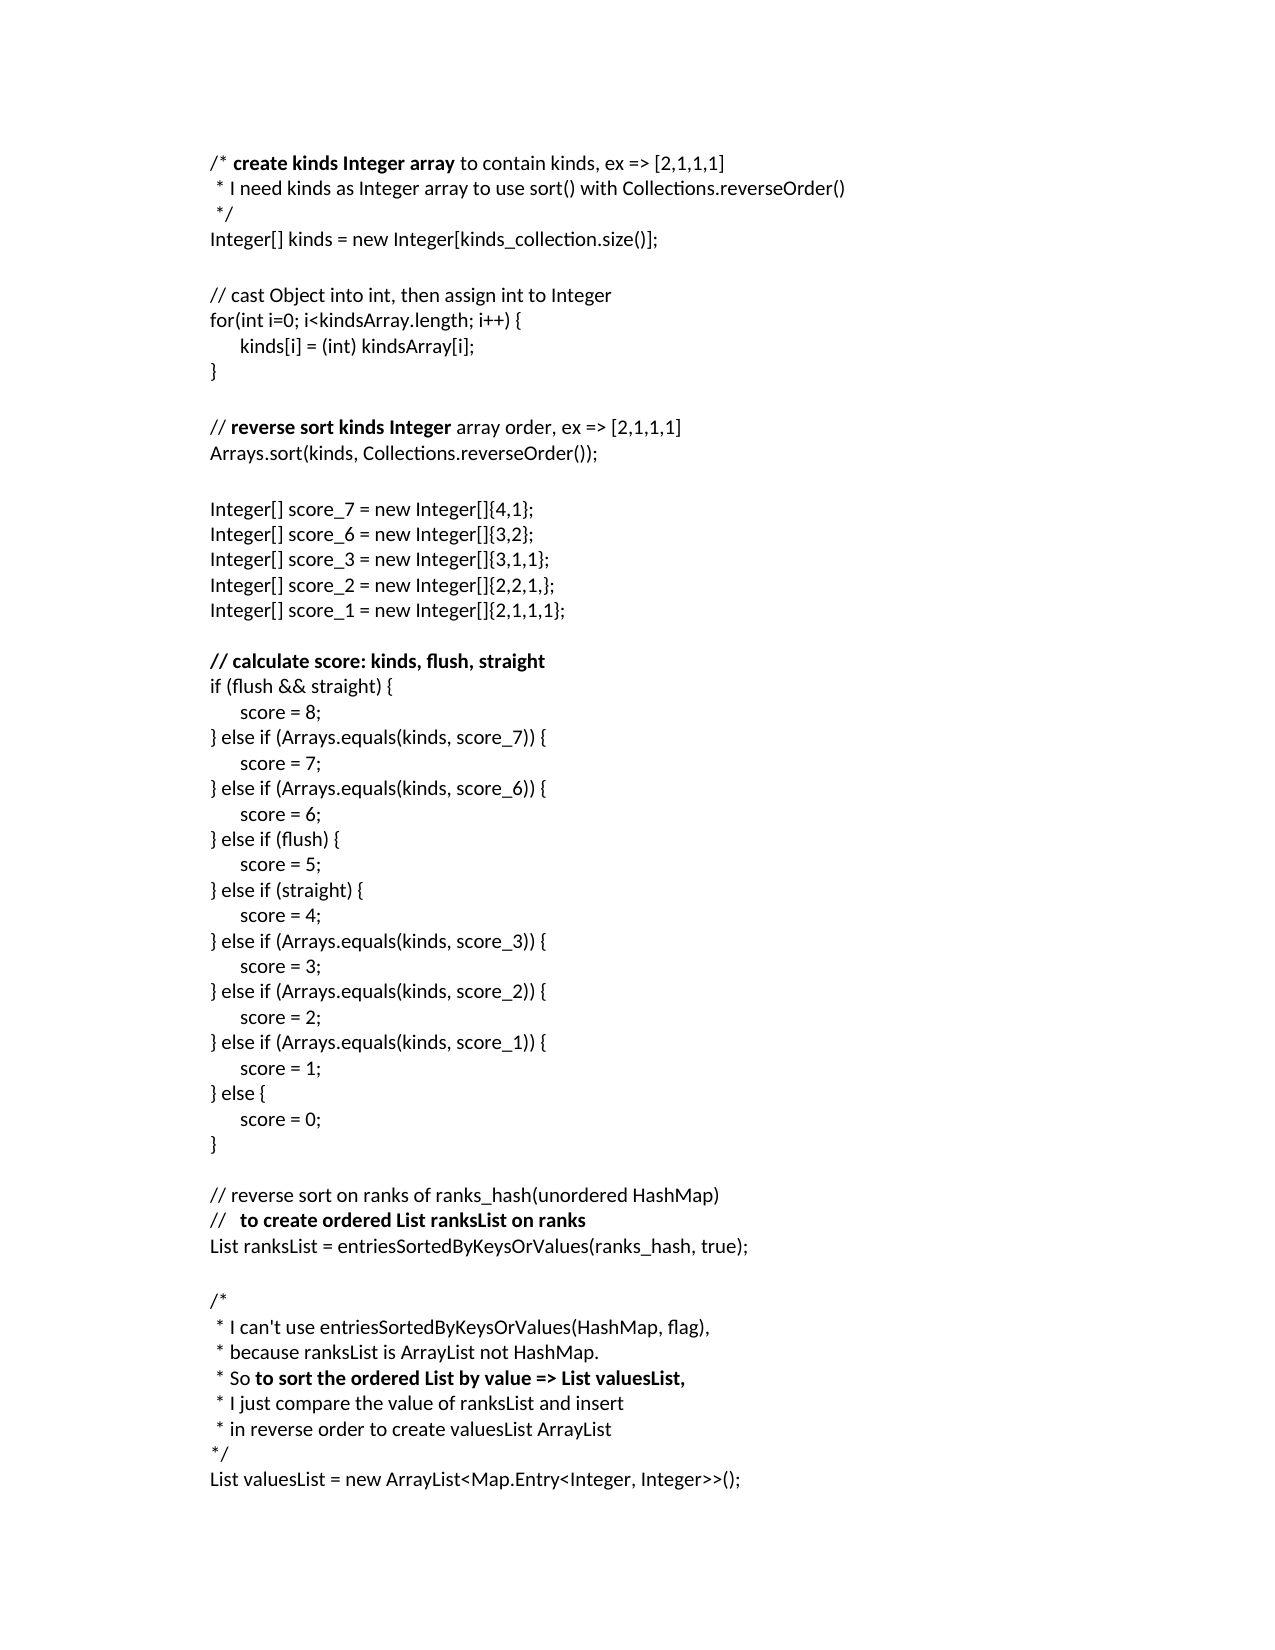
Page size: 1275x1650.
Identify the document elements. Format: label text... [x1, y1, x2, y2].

text Integer[] score_2 = new Integer[]{2,2,1,}; [150, 572, 1125, 597]
text } [150, 358, 1125, 384]
text List ranksList = entriesSortedByKeysOrValues(ranks_hash, true); [150, 1233, 1125, 1258]
text */ [150, 201, 1125, 226]
text * I just compare the value of ranksList and insert [150, 1390, 1125, 1416]
text * I can't use entriesSortedByKeysOrValues(HashMap, flag), [150, 1314, 1125, 1339]
text // to create ordered List ranksList on ranks [150, 1207, 1125, 1233]
text * I need kinds as Integer array to use sort() with Collections.reverseOrder() [150, 175, 1125, 201]
text score = 4; [150, 902, 1125, 928]
text // reverse sort on ranks of ranks_hash(unordered HashMap) [150, 1182, 1125, 1207]
text for(int i=0; i<kindsArray.length; i++) { [150, 308, 1125, 333]
text /* [150, 1289, 1125, 1314]
text score = 2; [150, 1004, 1125, 1029]
text score = 8; [150, 699, 1125, 724]
text score = 1; [150, 1055, 1125, 1080]
text score = 3; [150, 953, 1125, 979]
text } else if (Arrays.equals(kinds, score_6)) { [150, 775, 1125, 801]
text score = 7; [150, 750, 1125, 775]
text score = 6; [150, 801, 1125, 826]
text Integer[] kinds = new Integer[kinds_collection.size()]; [150, 226, 1125, 252]
text kinds[i] = (int) kindsArray[i]; [150, 333, 1125, 358]
text } else if (flush) { [150, 826, 1125, 852]
text } [150, 1131, 1125, 1157]
text if (flush && straight) { [150, 674, 1125, 699]
text } else if (straight) { [150, 877, 1125, 902]
text */ [150, 1441, 1125, 1467]
text /* create kinds Integer array to contain kinds, ex => [2,1,1,1] [150, 150, 1125, 175]
text // calculate score: kinds, flush, straight [150, 648, 1125, 674]
text } else if (Arrays.equals(kinds, score_7)) { [150, 724, 1125, 750]
text * because ranksList is ArrayList not HashMap. [150, 1339, 1125, 1365]
text } else if (Arrays.equals(kinds, score_2)) { [150, 979, 1125, 1004]
text } else if (Arrays.equals(kinds, score_3)) { [150, 928, 1125, 953]
text // cast Object into int, then assign int to Integer [150, 282, 1125, 308]
text * in reverse order to create valuesList ArrayList [150, 1416, 1125, 1441]
text score = 5; [150, 852, 1125, 877]
text Integer[] score_7 = new Integer[]{4,1}; [150, 496, 1125, 521]
text score = 0; [150, 1106, 1125, 1131]
text Integer[] score_6 = new Integer[]{3,2}; [150, 521, 1125, 547]
text List valuesList = new ArrayList<Map.Entry<Integer, Integer>>(); [150, 1467, 1125, 1492]
text } else { [150, 1080, 1125, 1106]
text Integer[] score_1 = new Integer[]{2,1,1,1}; [150, 597, 1125, 623]
text } else if (Arrays.equals(kinds, score_1)) { [150, 1029, 1125, 1055]
text Integer[] score_3 = new Integer[]{3,1,1}; [150, 547, 1125, 572]
text Arrays.sort(kinds, Collections.reverseOrder()); [150, 440, 1125, 465]
text // reverse sort kinds Integer array order, ex => [2,1,1,1] [150, 414, 1125, 440]
text * So to sort the ordered List by value => List valuesList, [150, 1365, 1125, 1390]
